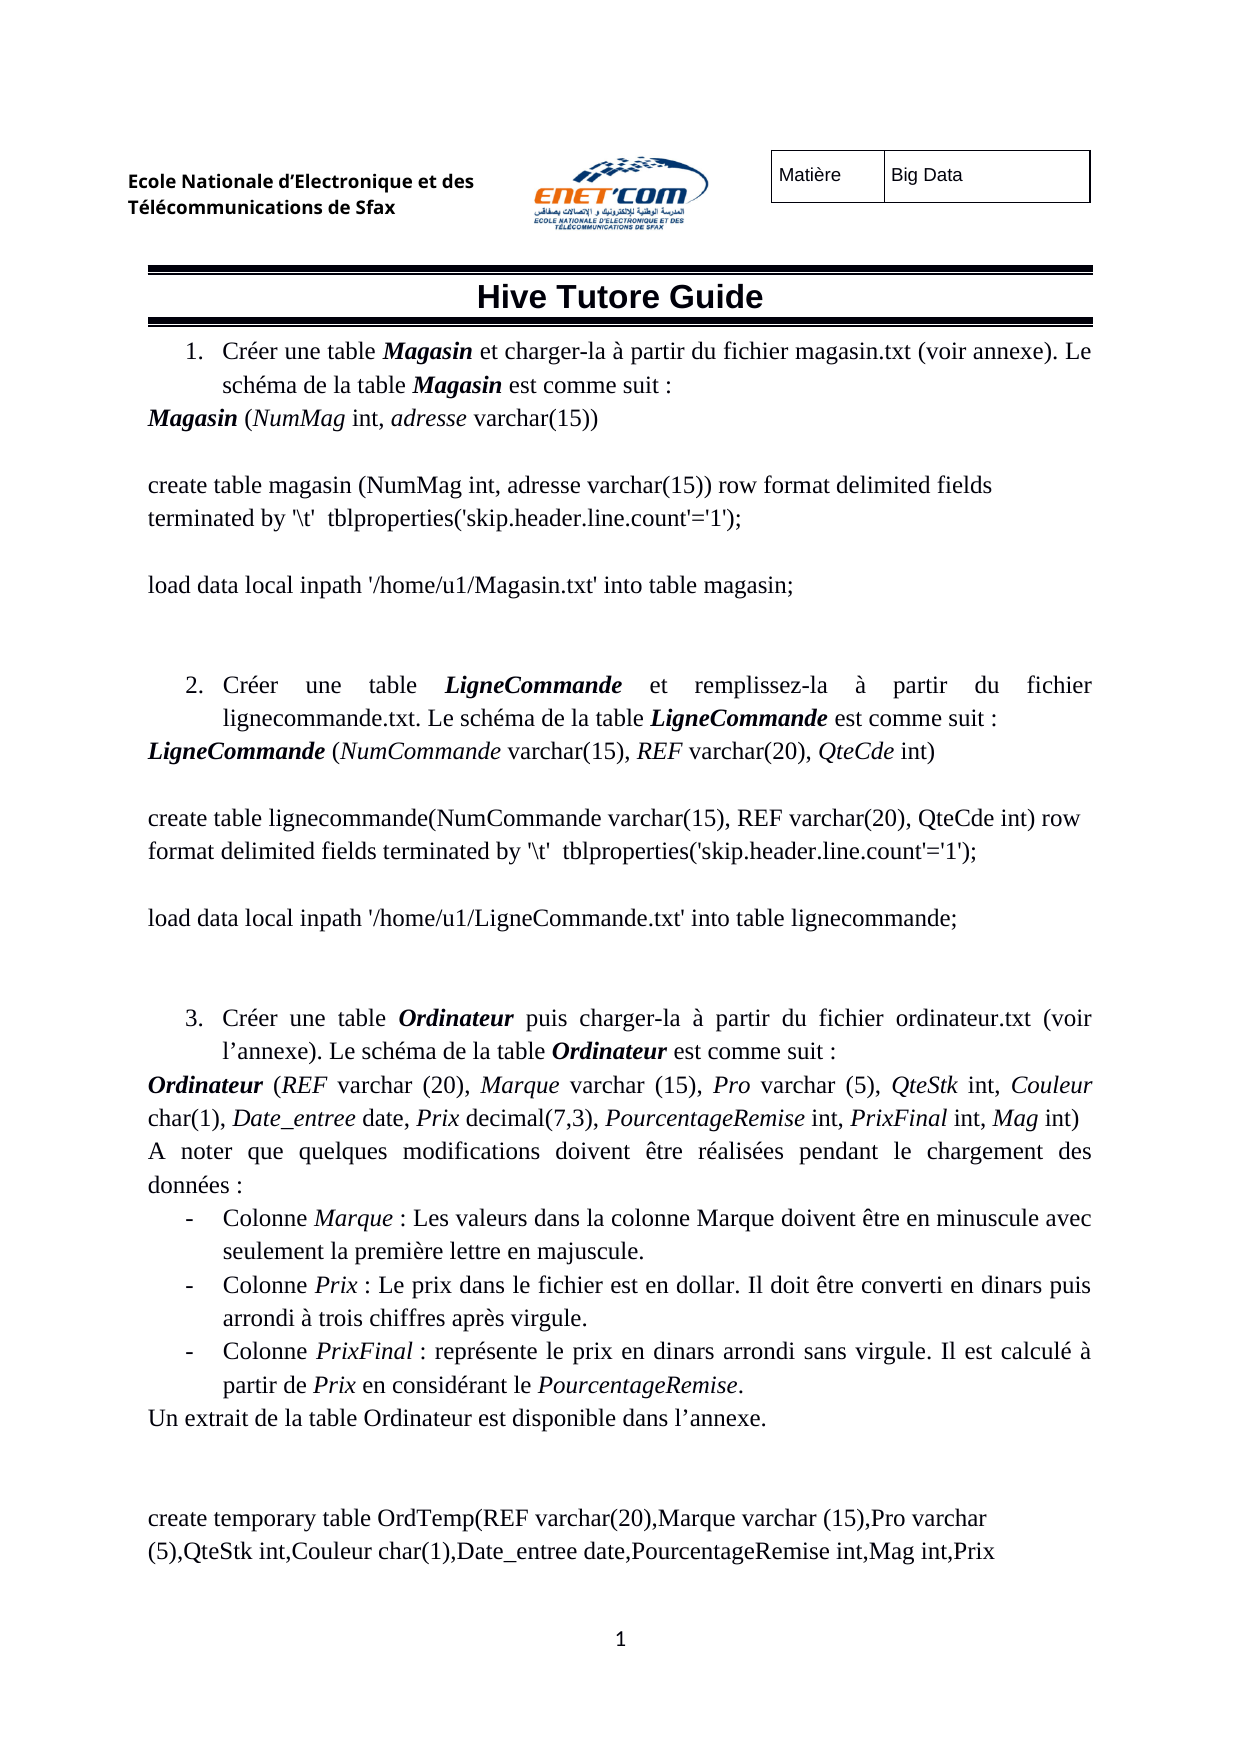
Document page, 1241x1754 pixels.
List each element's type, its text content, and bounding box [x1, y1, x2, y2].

text Ordinateur (REF varchar (20), Marque varchar (15), Pro varchar (5), QteStk int, Couleur char(1), Date_entree date, Prix decimal(7,3), PourcentageRemise int, PrixFinal int, Mag int) [148, 1066, 1093, 1133]
text A noter que quelques modifications doivent être réalisées pendant le chargement des données : [148, 1133, 1093, 1200]
list Créer une table LigneCommande et remplissez-la à partir du fichier lignecommande.txt. Le schéma de la table LigneCommande est comme suit : [185, 666, 1093, 733]
list Colonne Marque : Les valeurs dans la colonne Marque doivent être en minuscule avec seulement la première lettre en majuscule. [185, 1200, 1093, 1266]
list Colonne PrixFinal : représente le prix en dinars arrondi sans virgule. Il est calculé à partir de Prix en considérant le PourcentageRemise. [185, 1333, 1093, 1400]
text load data local inpath '/home/u1/Magasin.txt' into table magasin; [148, 566, 1093, 600]
list Créer une table Magasin et charger-la à partir du fichier magasin.txt (voir annexe). Le schéma de la table Magasin est comme suit : [185, 333, 1093, 400]
text create table lignecommande(NumCommande varchar(15), REF varchar(20), QteCde int) row format delimited fields terminated by '\t' tblproperties('skip.header.line.count'='1'); [148, 800, 1093, 866]
text Magasin (NumMag int, adresse varchar(15)) [148, 400, 1093, 433]
text load data local inpath '/home/u1/LigneCommande.txt' into table lignecommande; [148, 900, 1093, 933]
text Un extrait de la table Ordinateur est disponible dans l’annexe. [148, 1400, 1093, 1433]
list Créer une table Ordinateur puis charger-la à partir du fichier ordinateur.txt (voir l’annexe). Le schéma de la table Ordinateur est comme suit : [185, 1000, 1093, 1066]
text LigneCommande (NumCommande varchar(15), REF varchar(20), QteCde int) [148, 733, 1093, 766]
picture [527, 147, 709, 239]
list Colonne Prix : Le prix dans le fichier est en dollar. Il doit être converti en dinars puis arrondi à trois chiffres après virgule. [185, 1266, 1093, 1333]
subtitle Hive Tutore Guide [148, 275, 1093, 317]
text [148, 1500, 1093, 1566]
text create table magasin (NumMag int, adresse varchar(15)) row format delimited fields terminated by '\t' tblproperties('skip.header.line.count'='1'); [148, 466, 1093, 533]
